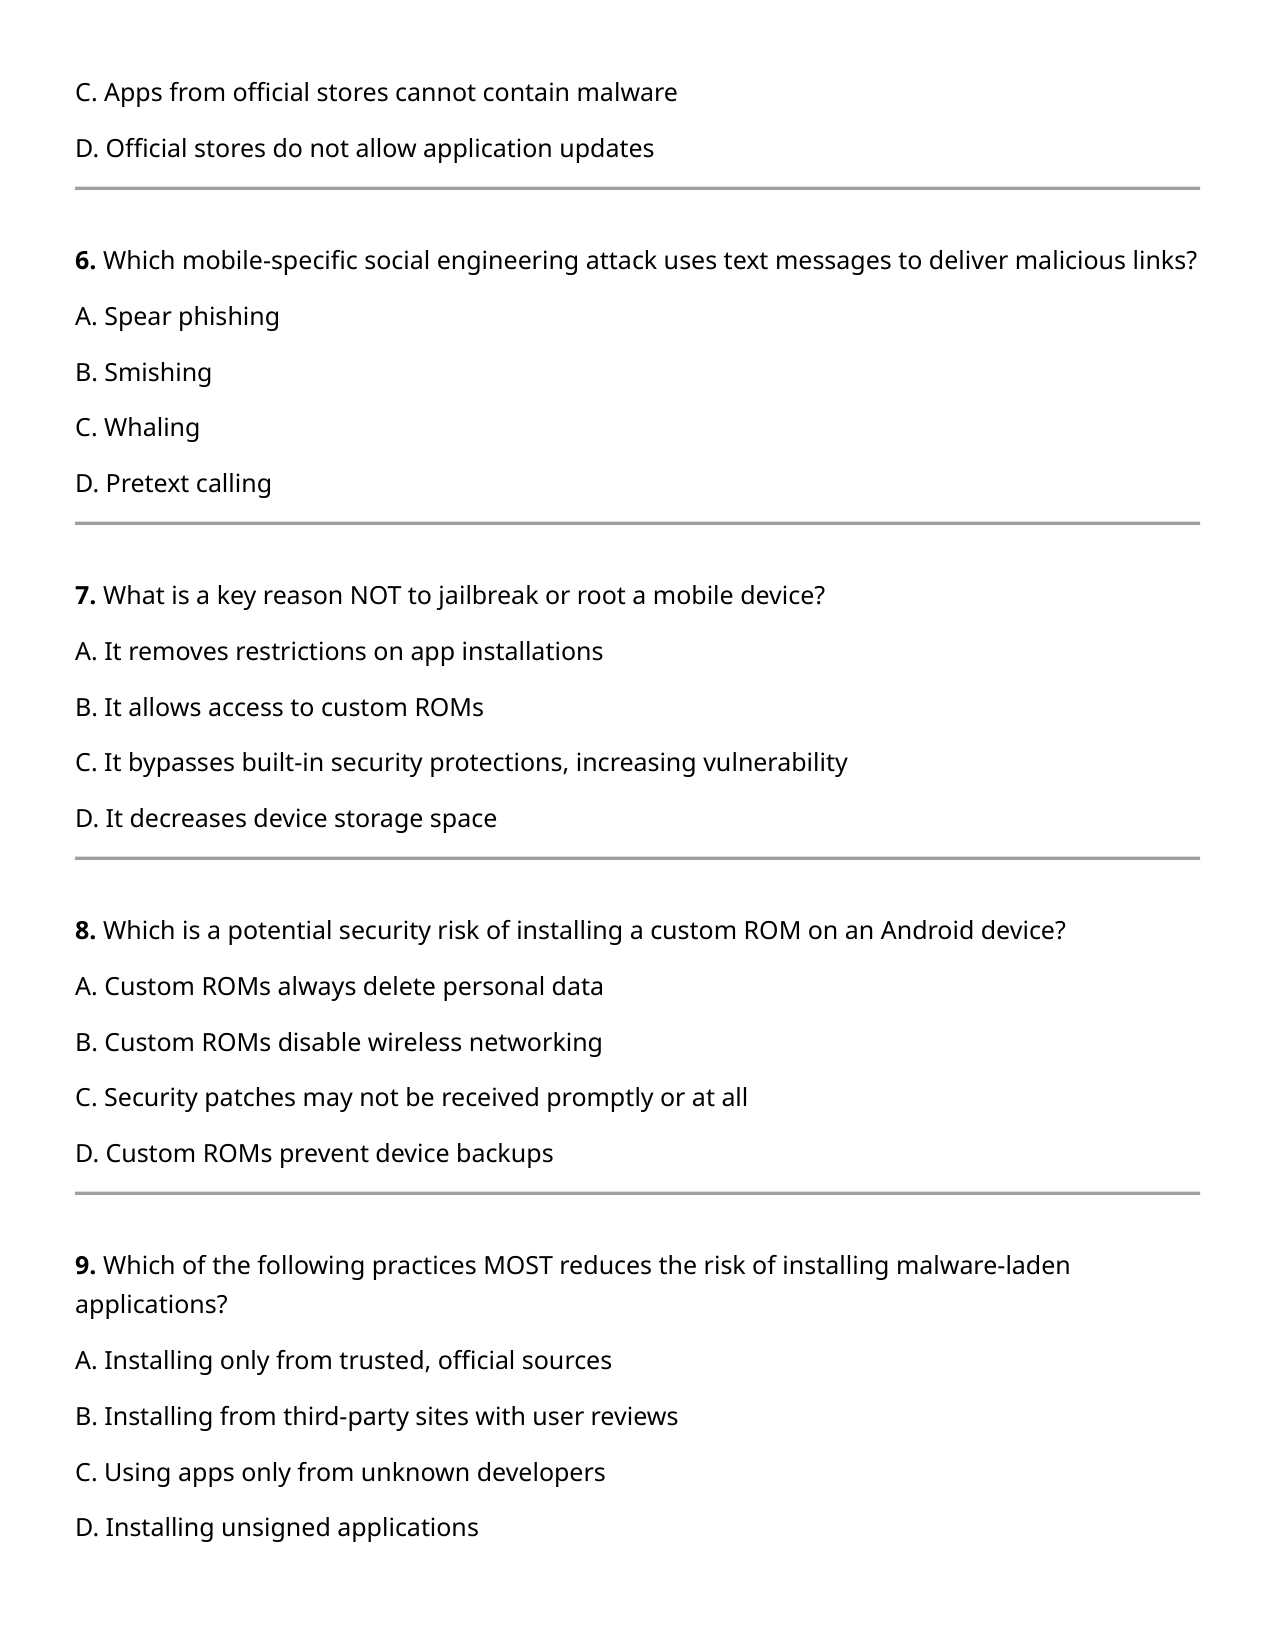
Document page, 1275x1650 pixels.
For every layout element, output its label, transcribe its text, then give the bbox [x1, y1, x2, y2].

text 8. Which is a potential security risk of installing a custom ROM on an Android device? [75, 912, 1200, 947]
text B. Custom ROMs disable wireless networking [75, 1024, 1200, 1058]
text C. It bypasses built-in security protections, increasing vulnerability [75, 745, 1200, 779]
text C. Security patches may not be received promptly or at all [75, 1080, 1200, 1114]
text D. It decreases device storage space [75, 801, 1200, 835]
text B. It allows access to custom ROMs [75, 689, 1200, 723]
text 7. What is a key reason NOT to jailbreak or root a mobile device? [75, 577, 1200, 612]
text A. It removes restrictions on app installations [75, 633, 1200, 667]
text C. Using apps only from unknown developers [75, 1454, 1200, 1488]
text D. Pretext calling [75, 466, 1200, 500]
text B. Smishing [75, 354, 1200, 388]
text A. Installing only from trusted, official sources [75, 1342, 1200, 1377]
text 9. Which of the following practices MOST reduces the risk of installing malware-laden applications? [75, 1247, 1200, 1321]
text C. Whaling [75, 410, 1200, 444]
text B. Installing from third-party sites with user reviews [75, 1398, 1200, 1432]
text A. Custom ROMs always delete personal data [75, 968, 1200, 1002]
text A. Spear phishing [75, 298, 1200, 332]
text C. Apps from official stores cannot contain malware [75, 75, 1200, 109]
text D. Installing unsigned applications [75, 1510, 1200, 1544]
text D. Official stores do not allow application updates [75, 131, 1200, 165]
text 6. Which mobile-specific social engineering attack uses text messages to deliver malicious links? [75, 242, 1200, 277]
text D. Custom ROMs prevent device backups [75, 1136, 1200, 1170]
